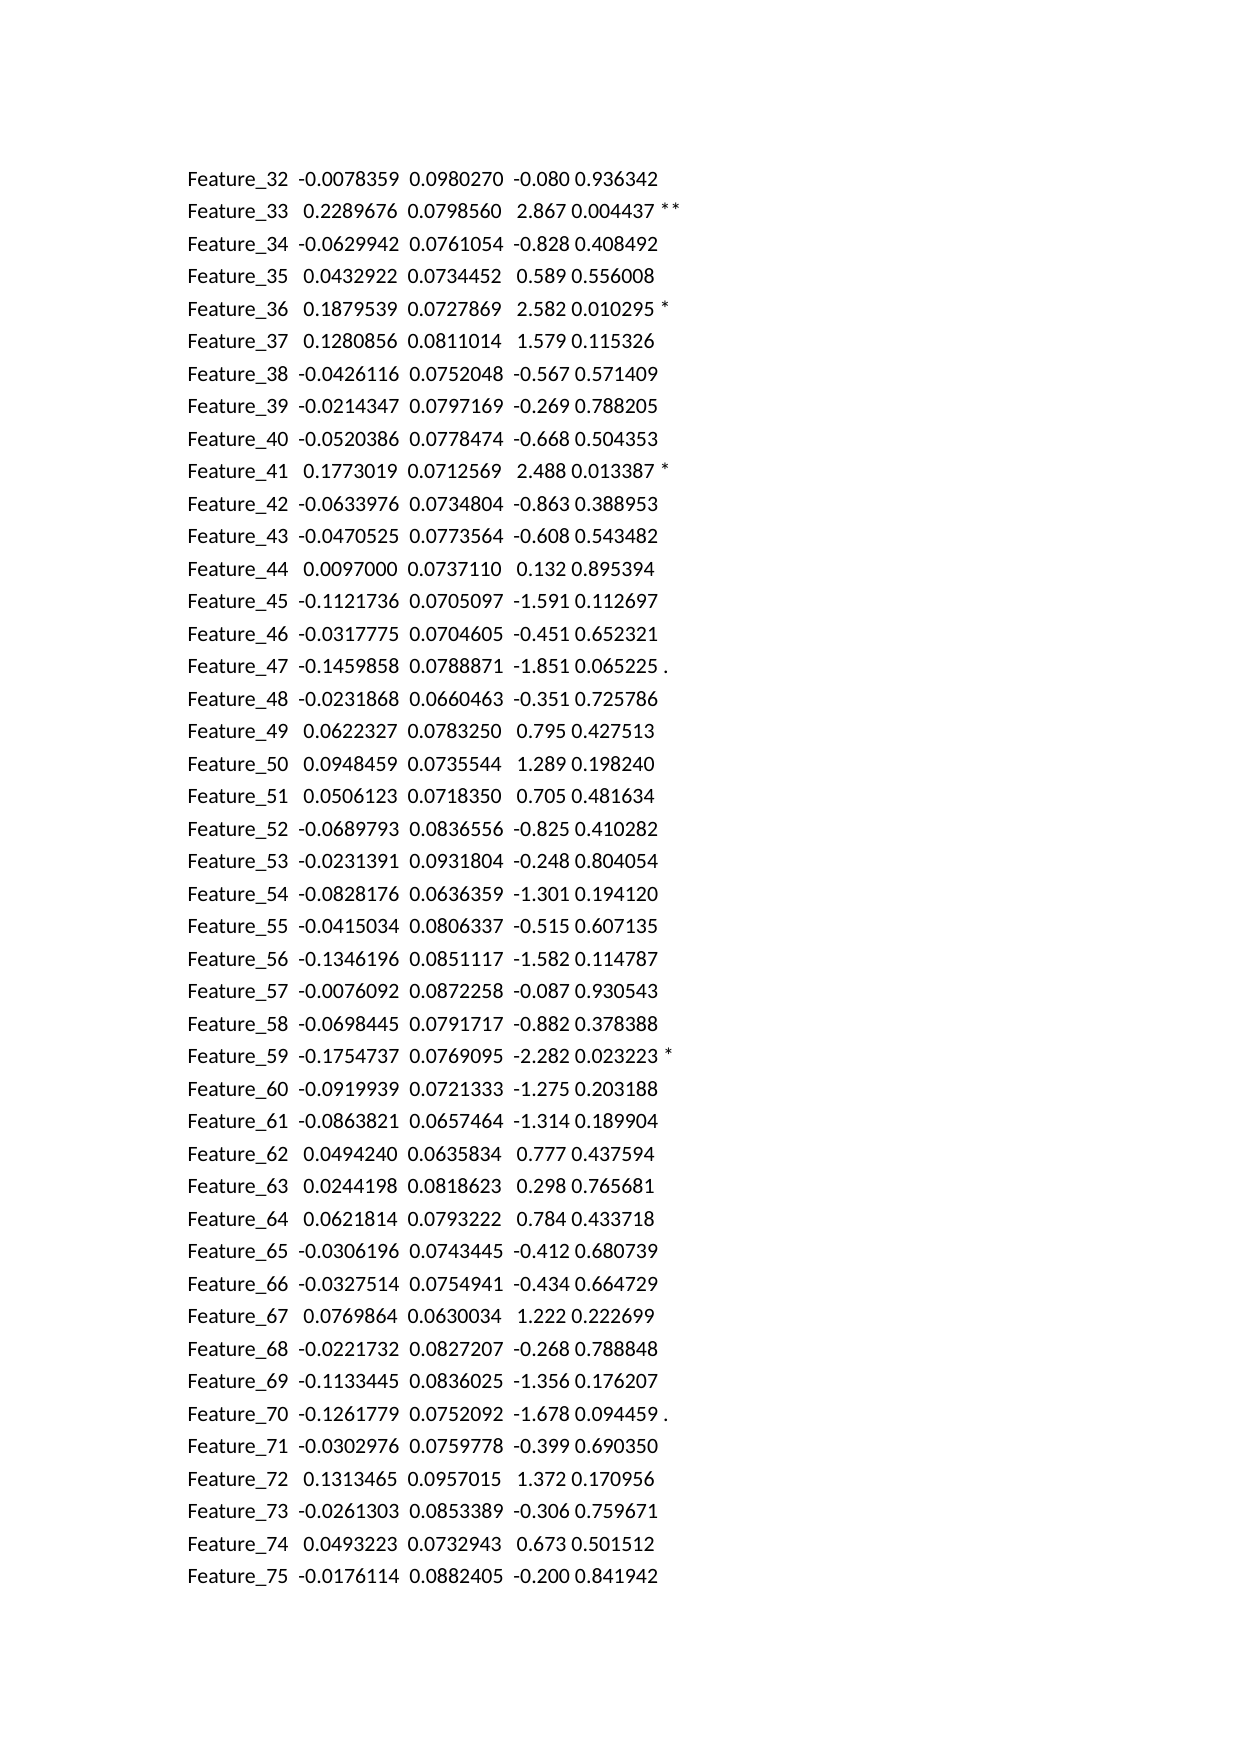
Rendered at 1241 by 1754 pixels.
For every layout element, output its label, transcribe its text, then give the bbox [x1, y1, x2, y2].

list Feature_41 0.1773019 0.0712569 2.488 0.013387 * [187, 454, 1053, 487]
list Feature_40 -0.0520386 0.0778474 -0.668 0.504353 [187, 422, 1053, 454]
list Feature_34 -0.0629942 0.0761054 -0.828 0.408492 [187, 227, 1053, 259]
list Feature_44 0.0097000 0.0737110 0.132 0.895394 [187, 552, 1053, 584]
list Feature_47 -0.1459858 0.0788871 -1.851 0.065225 . [187, 649, 1053, 682]
list Feature_42 -0.0633976 0.0734804 -0.863 0.388953 [187, 487, 1053, 519]
list Feature_68 -0.0221732 0.0827207 -0.268 0.788848 [187, 1332, 1053, 1364]
list Feature_57 -0.0076092 0.0872258 -0.087 0.930543 [187, 974, 1053, 1007]
list Feature_53 -0.0231391 0.0931804 -0.248 0.804054 [187, 844, 1053, 877]
list Feature_58 -0.0698445 0.0791717 -0.882 0.378388 [187, 1007, 1053, 1039]
list Feature_50 0.0948459 0.0735544 1.289 0.198240 [187, 747, 1053, 779]
list Feature_46 -0.0317775 0.0704605 -0.451 0.652321 [187, 617, 1053, 649]
list Feature_71 -0.0302976 0.0759778 -0.399 0.690350 [187, 1429, 1053, 1462]
list Feature_65 -0.0306196 0.0743445 -0.412 0.680739 [187, 1234, 1053, 1267]
list Feature_59 -0.1754737 0.0769095 -2.282 0.023223 * [187, 1039, 1053, 1072]
list Feature_52 -0.0689793 0.0836556 -0.825 0.410282 [187, 812, 1053, 844]
list Feature_35 0.0432922 0.0734452 0.589 0.556008 [187, 259, 1053, 292]
list Feature_32 -0.0078359 0.0980270 -0.080 0.936342 [187, 162, 1053, 194]
list Feature_36 0.1879539 0.0727869 2.582 0.010295 * [187, 292, 1053, 324]
list Feature_43 -0.0470525 0.0773564 -0.608 0.543482 [187, 519, 1053, 552]
list Feature_74 0.0493223 0.0732943 0.673 0.501512 [187, 1527, 1053, 1559]
list Feature_48 -0.0231868 0.0660463 -0.351 0.725786 [187, 682, 1053, 714]
list Feature_73 -0.0261303 0.0853389 -0.306 0.759671 [187, 1494, 1053, 1527]
list Feature_33 0.2289676 0.0798560 2.867 0.004437 ** [187, 194, 1053, 227]
list Feature_61 -0.0863821 0.0657464 -1.314 0.189904 [187, 1104, 1053, 1137]
list Feature_60 -0.0919939 0.0721333 -1.275 0.203188 [187, 1072, 1053, 1104]
list Feature_70 -0.1261779 0.0752092 -1.678 0.094459 . [187, 1397, 1053, 1429]
list Feature_37 0.1280856 0.0811014 1.579 0.115326 [187, 324, 1053, 357]
list Feature_66 -0.0327514 0.0754941 -0.434 0.664729 [187, 1267, 1053, 1299]
list Feature_55 -0.0415034 0.0806337 -0.515 0.607135 [187, 909, 1053, 942]
list Feature_64 0.0621814 0.0793222 0.784 0.433718 [187, 1202, 1053, 1234]
list Feature_63 0.0244198 0.0818623 0.298 0.765681 [187, 1169, 1053, 1202]
list Feature_39 -0.0214347 0.0797169 -0.269 0.788205 [187, 389, 1053, 422]
list Feature_54 -0.0828176 0.0636359 -1.301 0.194120 [187, 877, 1053, 909]
list Feature_62 0.0494240 0.0635834 0.777 0.437594 [187, 1137, 1053, 1169]
list Feature_45 -0.1121736 0.0705097 -1.591 0.112697 [187, 584, 1053, 617]
list Feature_49 0.0622327 0.0783250 0.795 0.427513 [187, 714, 1053, 747]
list Feature_51 0.0506123 0.0718350 0.705 0.481634 [187, 779, 1053, 812]
list Feature_72 0.1313465 0.0957015 1.372 0.170956 [187, 1462, 1053, 1494]
list Feature_69 -0.1133445 0.0836025 -1.356 0.176207 [187, 1364, 1053, 1397]
list Feature_56 -0.1346196 0.0851117 -1.582 0.114787 [187, 942, 1053, 974]
list Feature_75 -0.0176114 0.0882405 -0.200 0.841942 [187, 1559, 1053, 1592]
list Feature_38 -0.0426116 0.0752048 -0.567 0.571409 [187, 357, 1053, 389]
list Feature_67 0.0769864 0.0630034 1.222 0.222699 [187, 1299, 1053, 1332]
